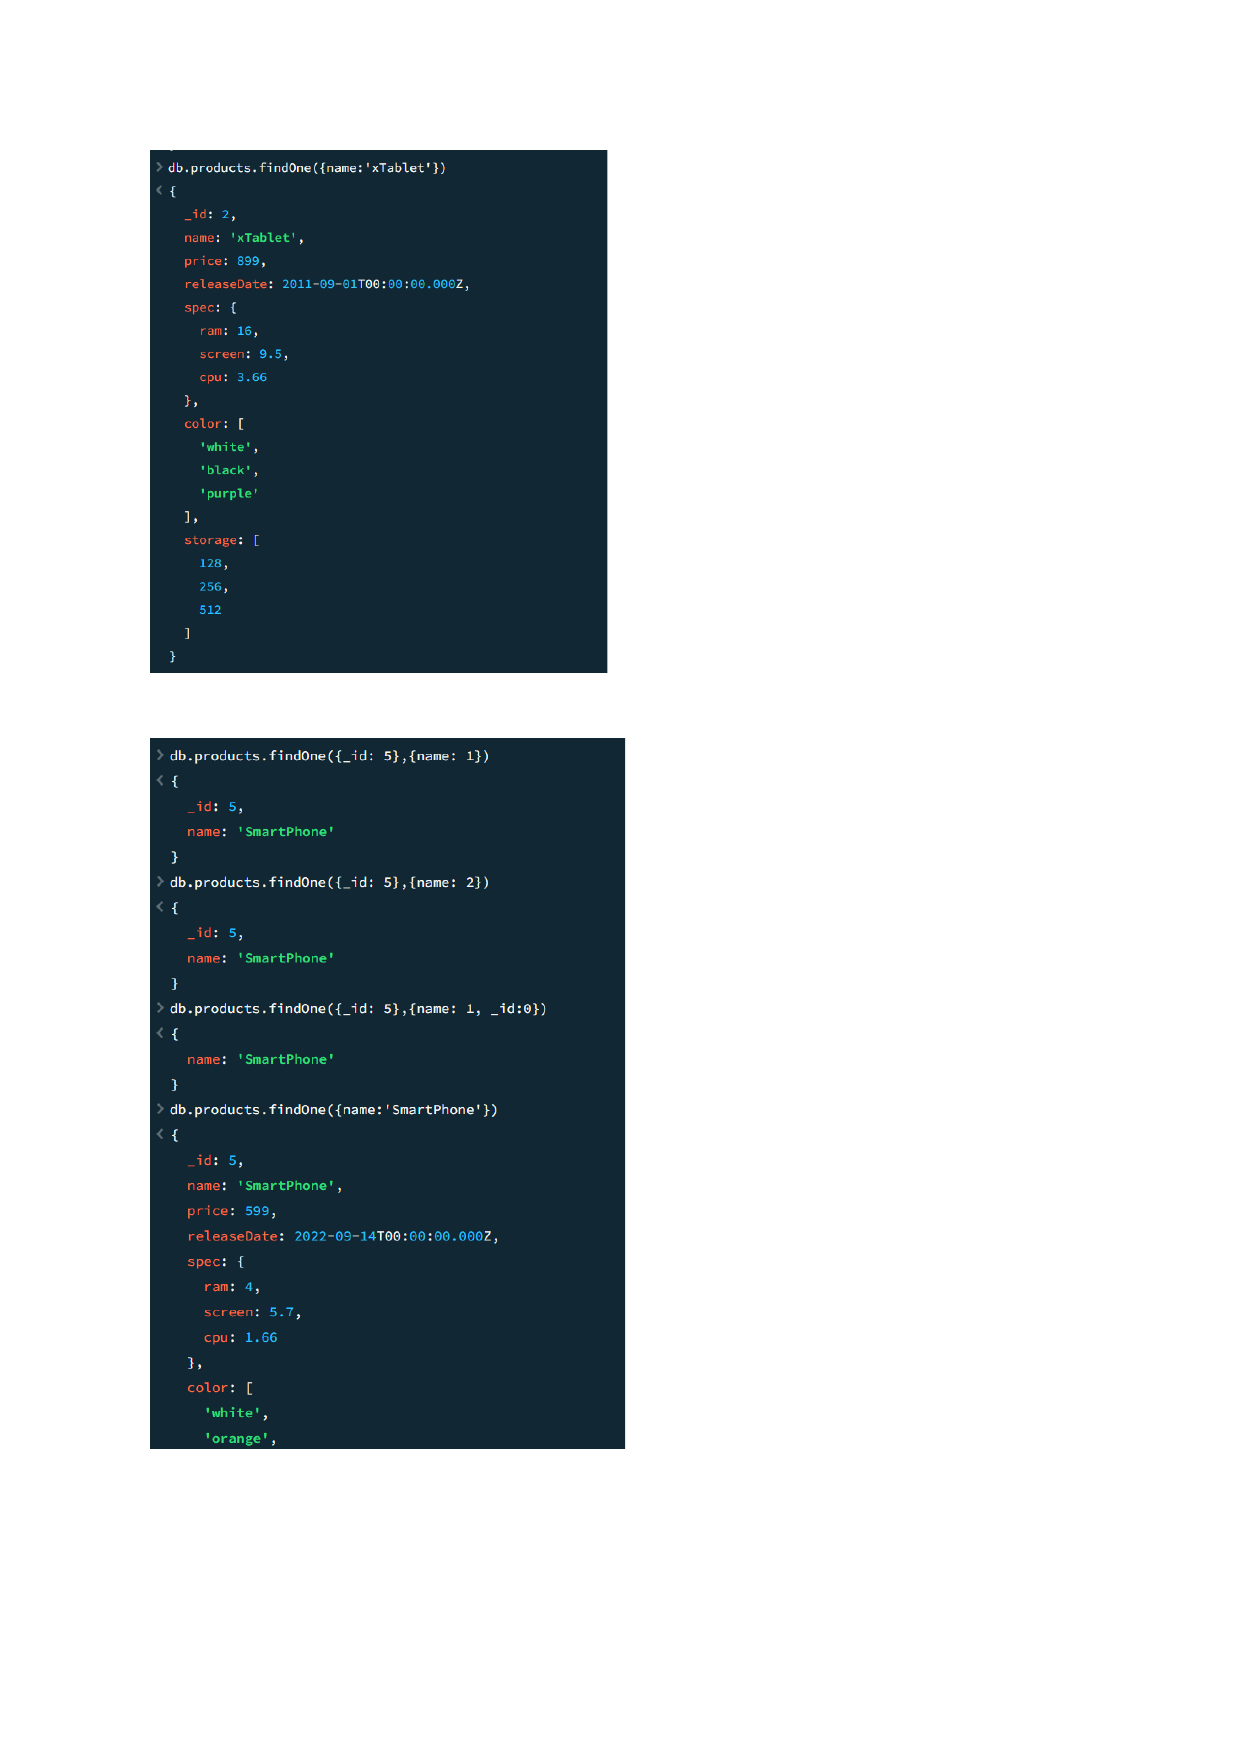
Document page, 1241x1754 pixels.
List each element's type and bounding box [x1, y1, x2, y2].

picture [150, 150, 608, 673]
picture [150, 738, 625, 1449]
